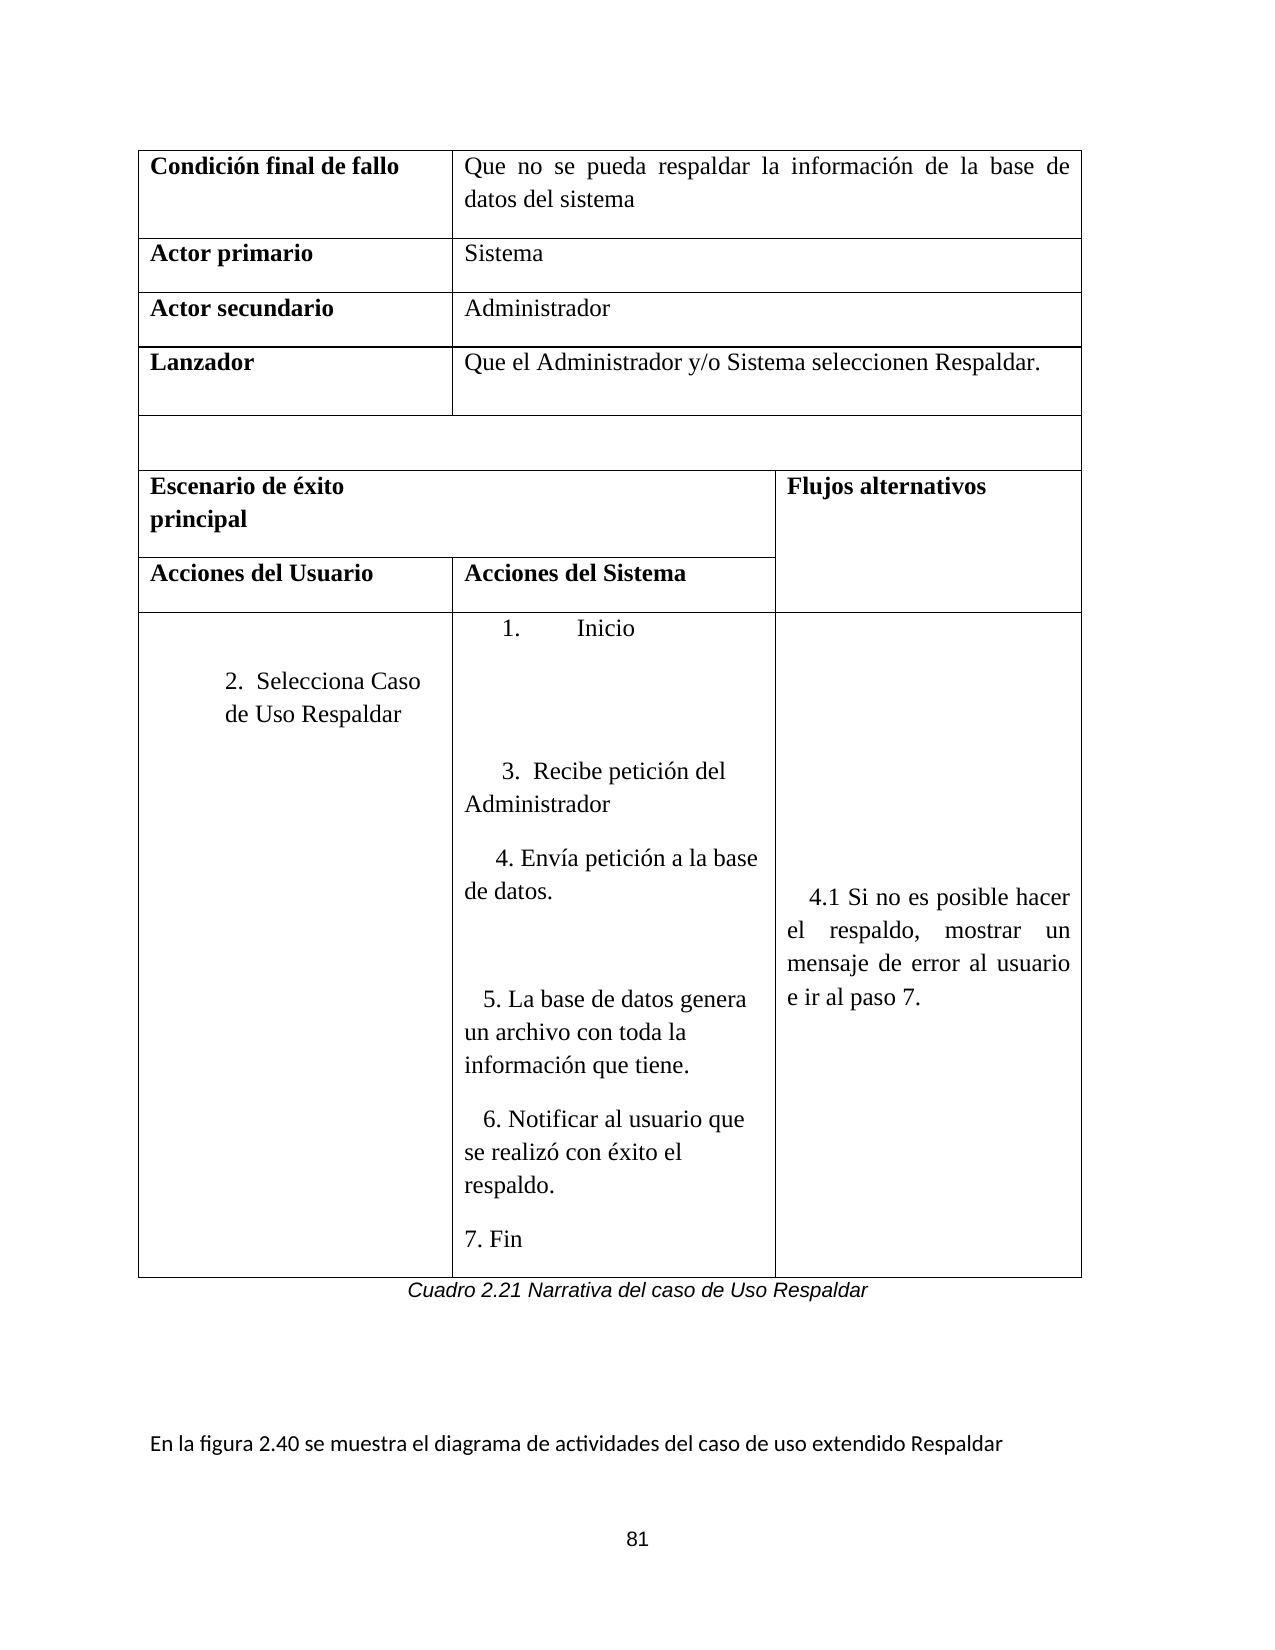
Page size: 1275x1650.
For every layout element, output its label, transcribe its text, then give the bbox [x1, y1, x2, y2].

table_cell Que no se pueda respaldar la información de la base de datos del sistema [453, 151, 1081, 237]
table_cell Condición final de fallo [139, 151, 452, 237]
table_cell Acciones del Usuario [139, 558, 452, 612]
table_cell Sistema [453, 239, 1081, 292]
table_cell Escenario de éxito principal [139, 471, 453, 557]
table_cell 2. Selecciona Caso de Uso Respaldar [139, 613, 452, 1277]
table_cell Administrador [453, 293, 1081, 346]
text Cuadro 2.21 Narrativa del caso de Uso Respaldar [150, 1278, 1125, 1302]
table_cell Lanzador [139, 348, 452, 415]
table_cell [139, 416, 1081, 470]
text En la figura 2.40 se muestra el diagrama de actividades del caso de uso extendido Respaldar [150, 1429, 1125, 1457]
table_cell Actor primario [139, 239, 452, 292]
table_cell 4.1 Si no es posible hacer el respaldo, mostrar un mensaje de error al usuario e ir al paso 7. [776, 613, 1081, 1277]
table_cell Inicio 3. Recibe petición del Administrador 4. Envía petición a la base de datos. 5. La base de datos genera un archivo con toda la información que tiene. 6. Notificar al usuario que se realizó con éxito el respaldo. 7. Fin [453, 613, 775, 1277]
table_cell Actor secundario [139, 293, 452, 346]
table_cell Flujos alternativos [776, 471, 1081, 557]
table_cell [776, 557, 1081, 612]
table_cell Acciones del Sistema [453, 558, 775, 612]
table_cell [453, 471, 775, 557]
table_cell Que el Administrador y/o Sistema seleccionen Respaldar. [453, 348, 1081, 415]
